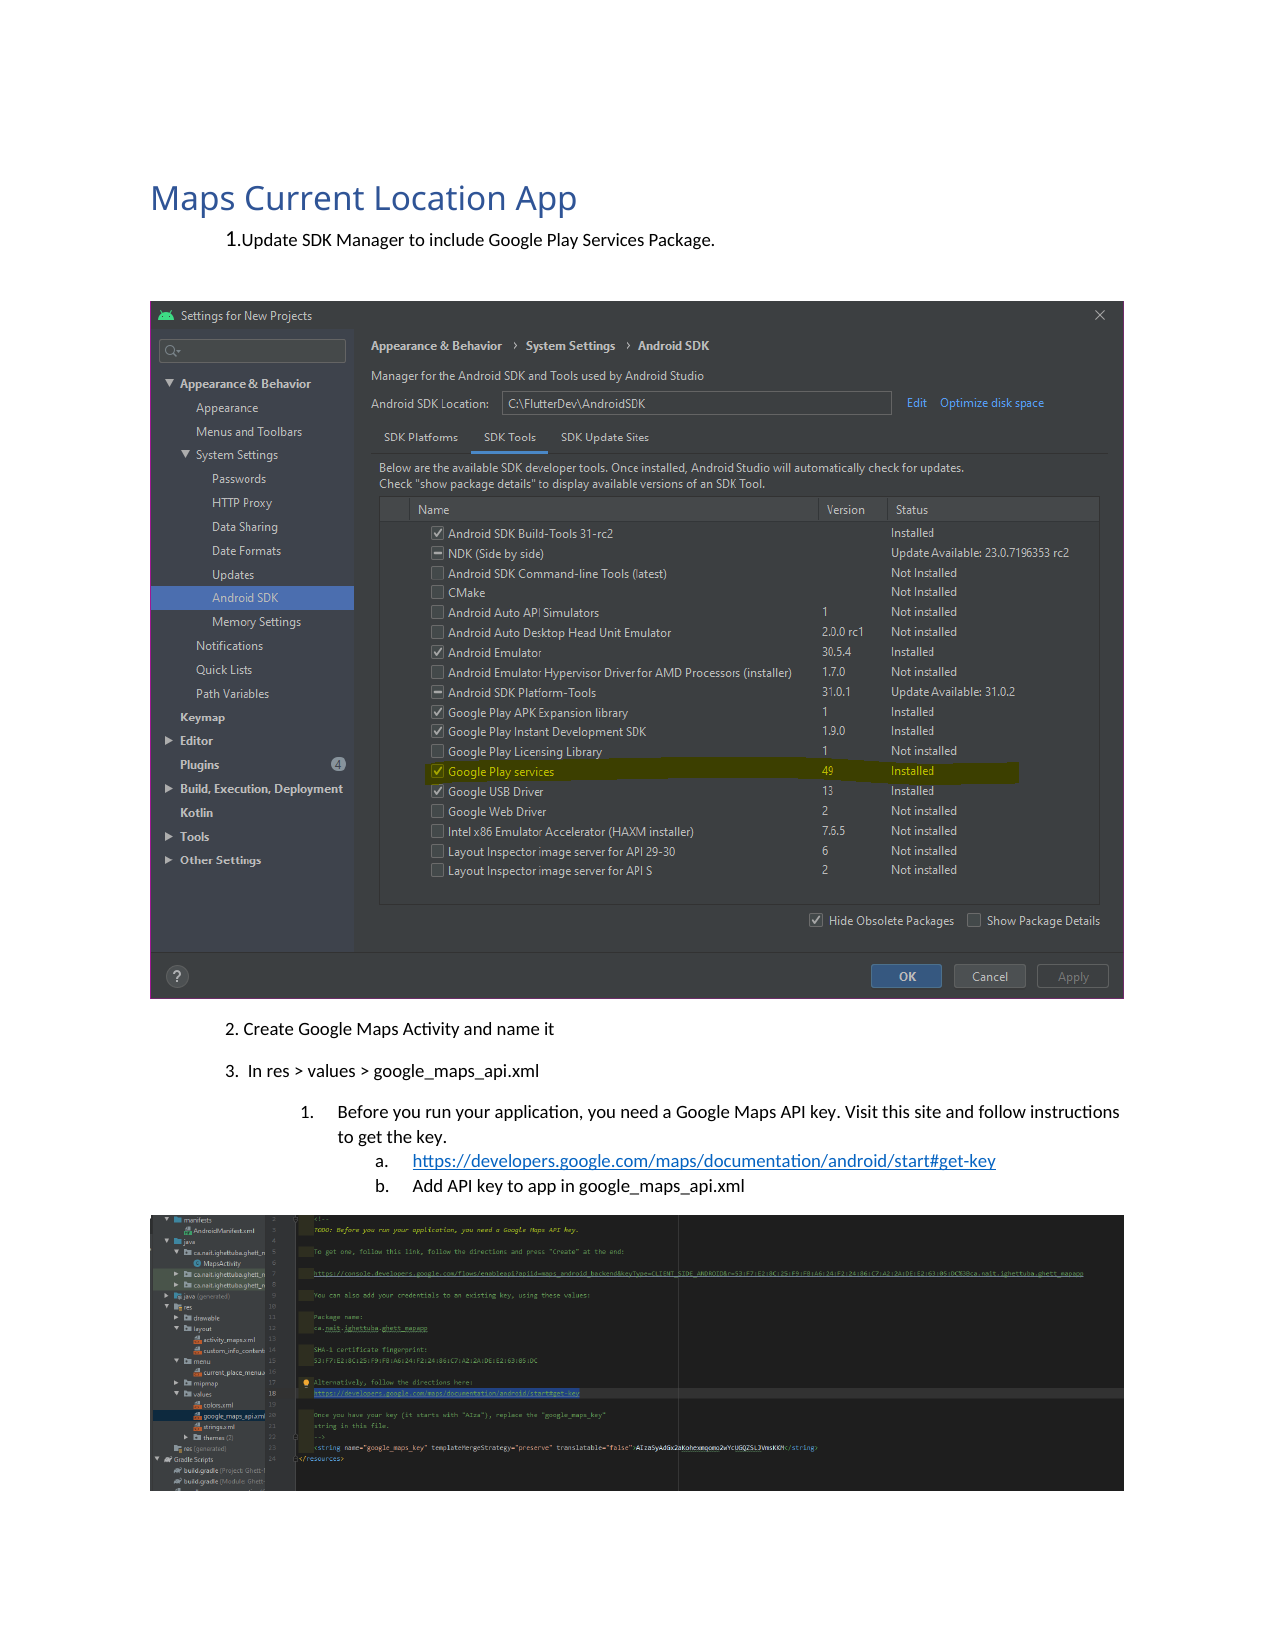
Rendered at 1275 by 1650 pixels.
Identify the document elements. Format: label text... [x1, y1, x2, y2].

text 2. Create Google Maps Activity and name it [150, 1017, 1125, 1040]
subtitle Maps Current Location App [150, 175, 1125, 220]
text 3. In res > values > google_maps_api.xml [150, 1059, 1125, 1082]
text 1.Update SDK Manager to include Google Play Services Package. [150, 224, 1125, 252]
list Before you run your application, you need a Google Maps API key. Visit this site and follow instructions to get the key. [300, 1100, 1125, 1148]
picture [150, 1215, 1124, 1491]
list https://developers.google.com/maps/documentation/android/start#get-key [375, 1149, 1125, 1172]
picture [150, 301, 1124, 999]
list Add API key to app in google_maps_api.xml [375, 1174, 1125, 1197]
